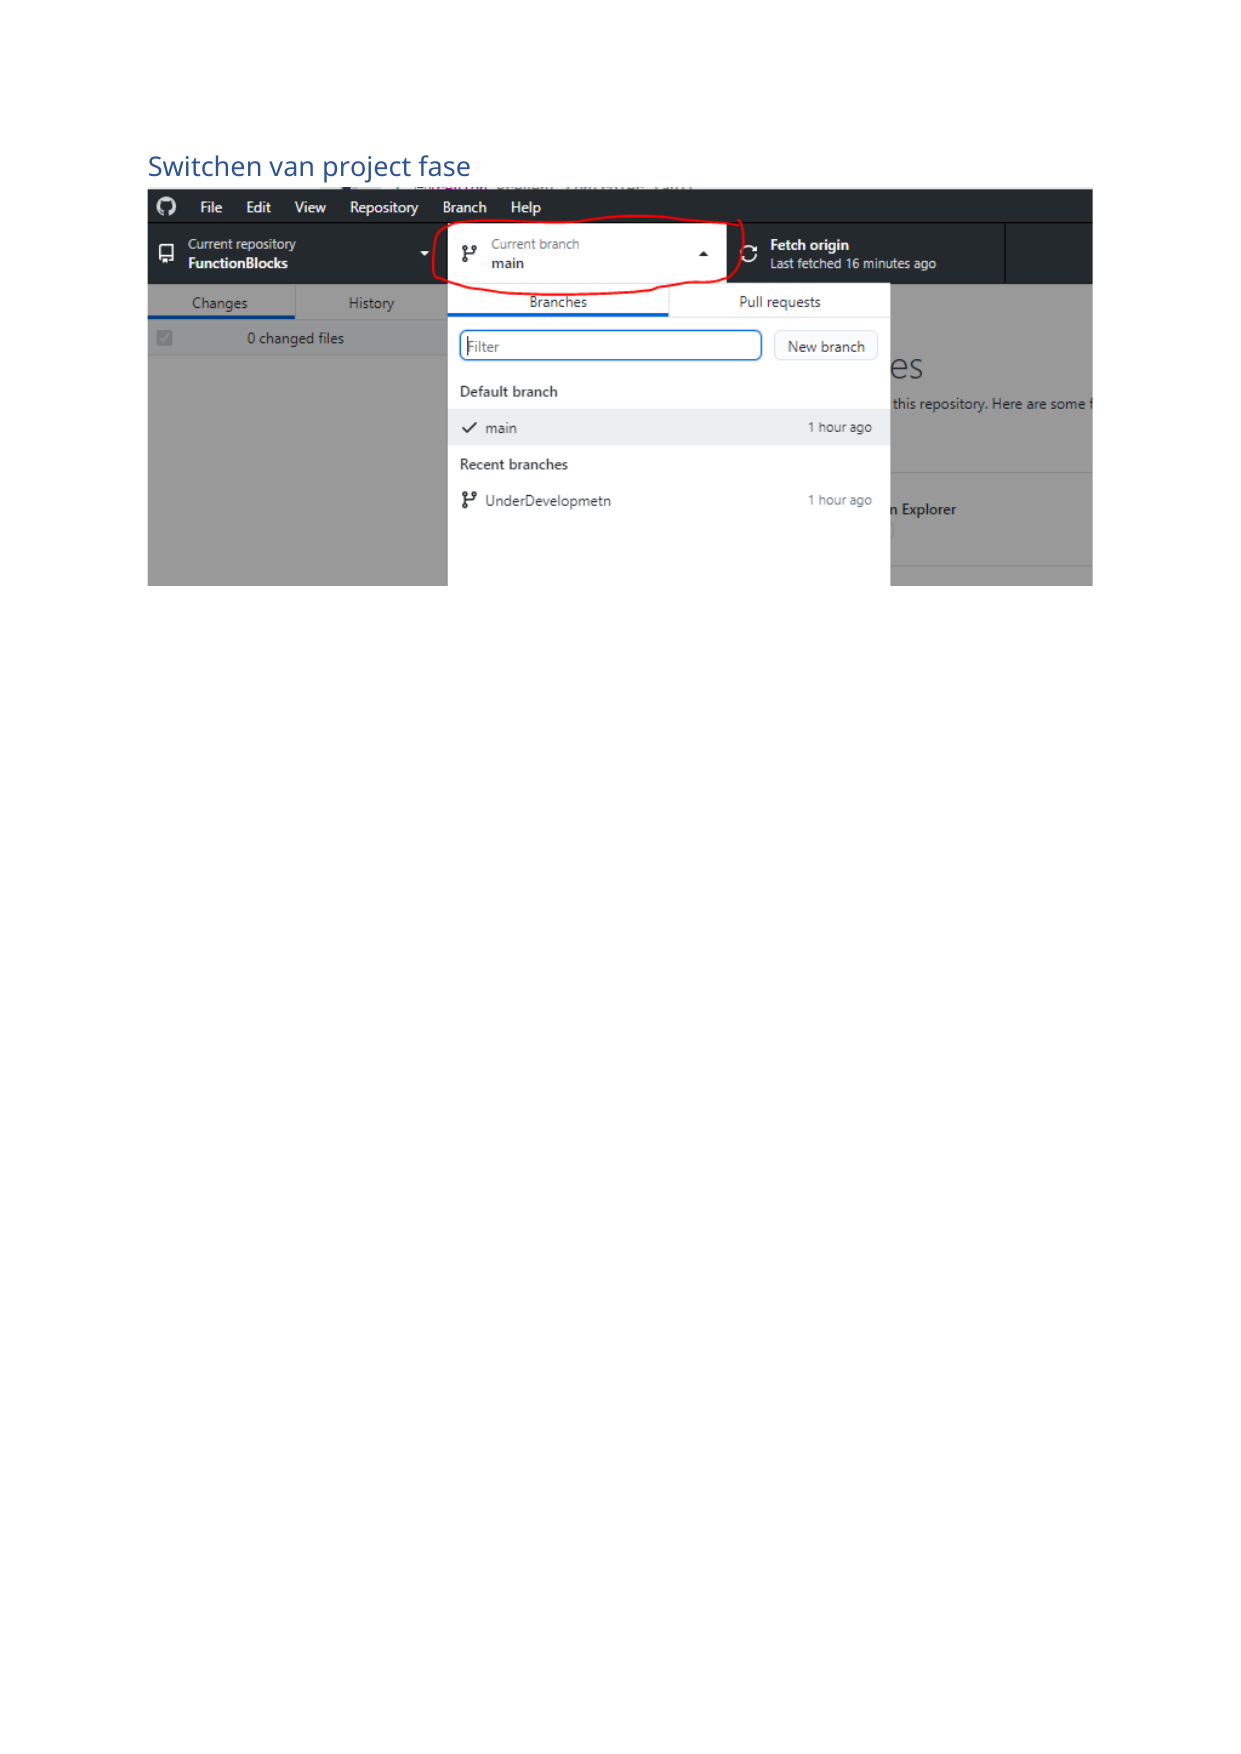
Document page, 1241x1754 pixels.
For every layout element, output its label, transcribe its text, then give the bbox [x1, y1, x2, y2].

subtitle Switchen van project fase [148, 148, 1093, 184]
picture [147, 187, 1093, 586]
